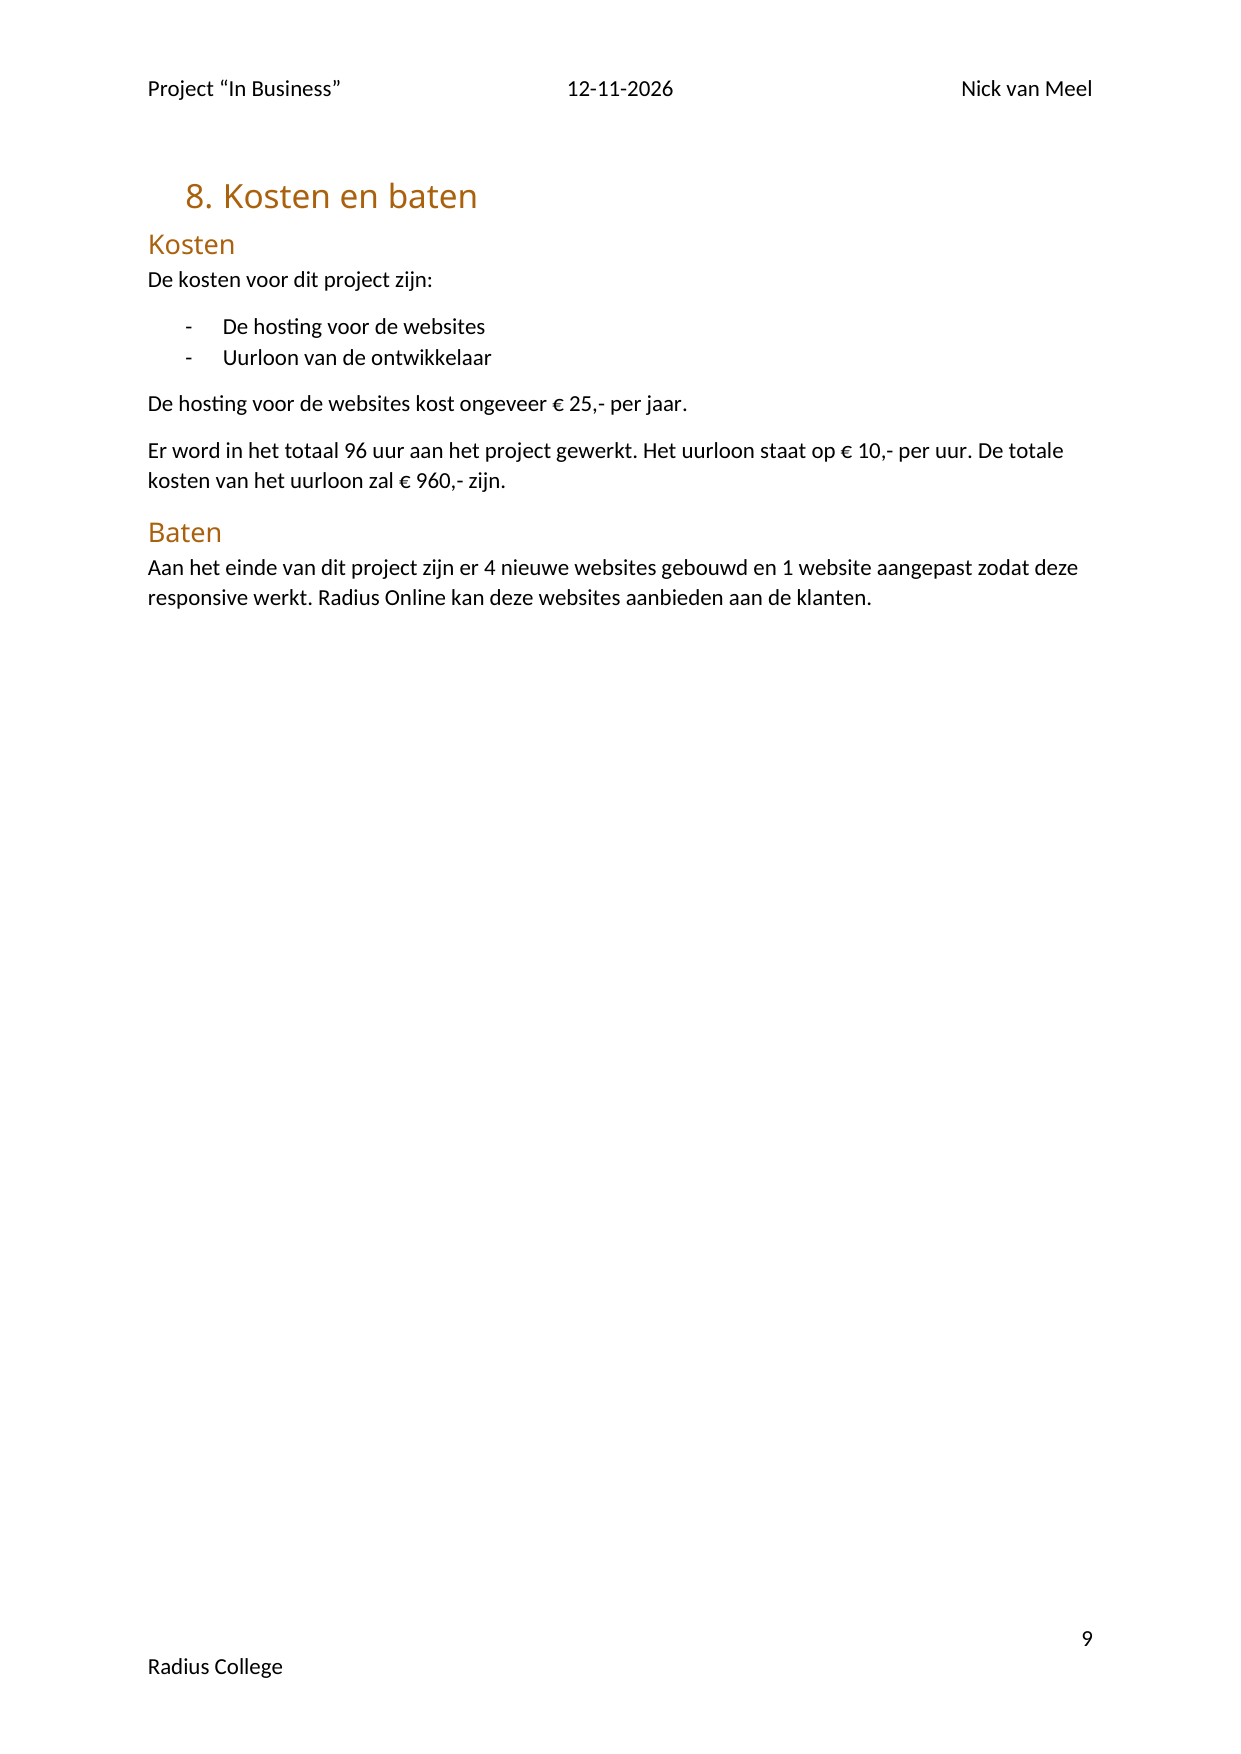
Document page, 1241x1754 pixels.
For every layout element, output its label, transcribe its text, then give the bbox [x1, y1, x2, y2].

list Uurloon van de ontwikkelaar [185, 343, 1093, 371]
list De hosting voor de websites [185, 312, 1093, 340]
text De hosting voor de websites kost ongeveer € 25,- per jaar. [148, 389, 1093, 417]
subtitle Kosten [148, 226, 1093, 263]
subtitle Baten [148, 513, 1093, 550]
text Er word in het totaal 96 uur aan het project gewerkt. Het uurloon staat op € 10,- per uur. De totale kosten van het uurloon zal € 960,- zijn. [148, 436, 1093, 494]
text De kosten voor dit project zijn: [148, 266, 1093, 293]
subtitle Kosten en baten [185, 173, 1093, 218]
text Aan het einde van dit project zijn er 4 nieuwe websites gebouwd en 1 website aangepast zodat deze responsive werkt. Radius Online kan deze websites aanbieden aan de klanten. [148, 553, 1093, 611]
